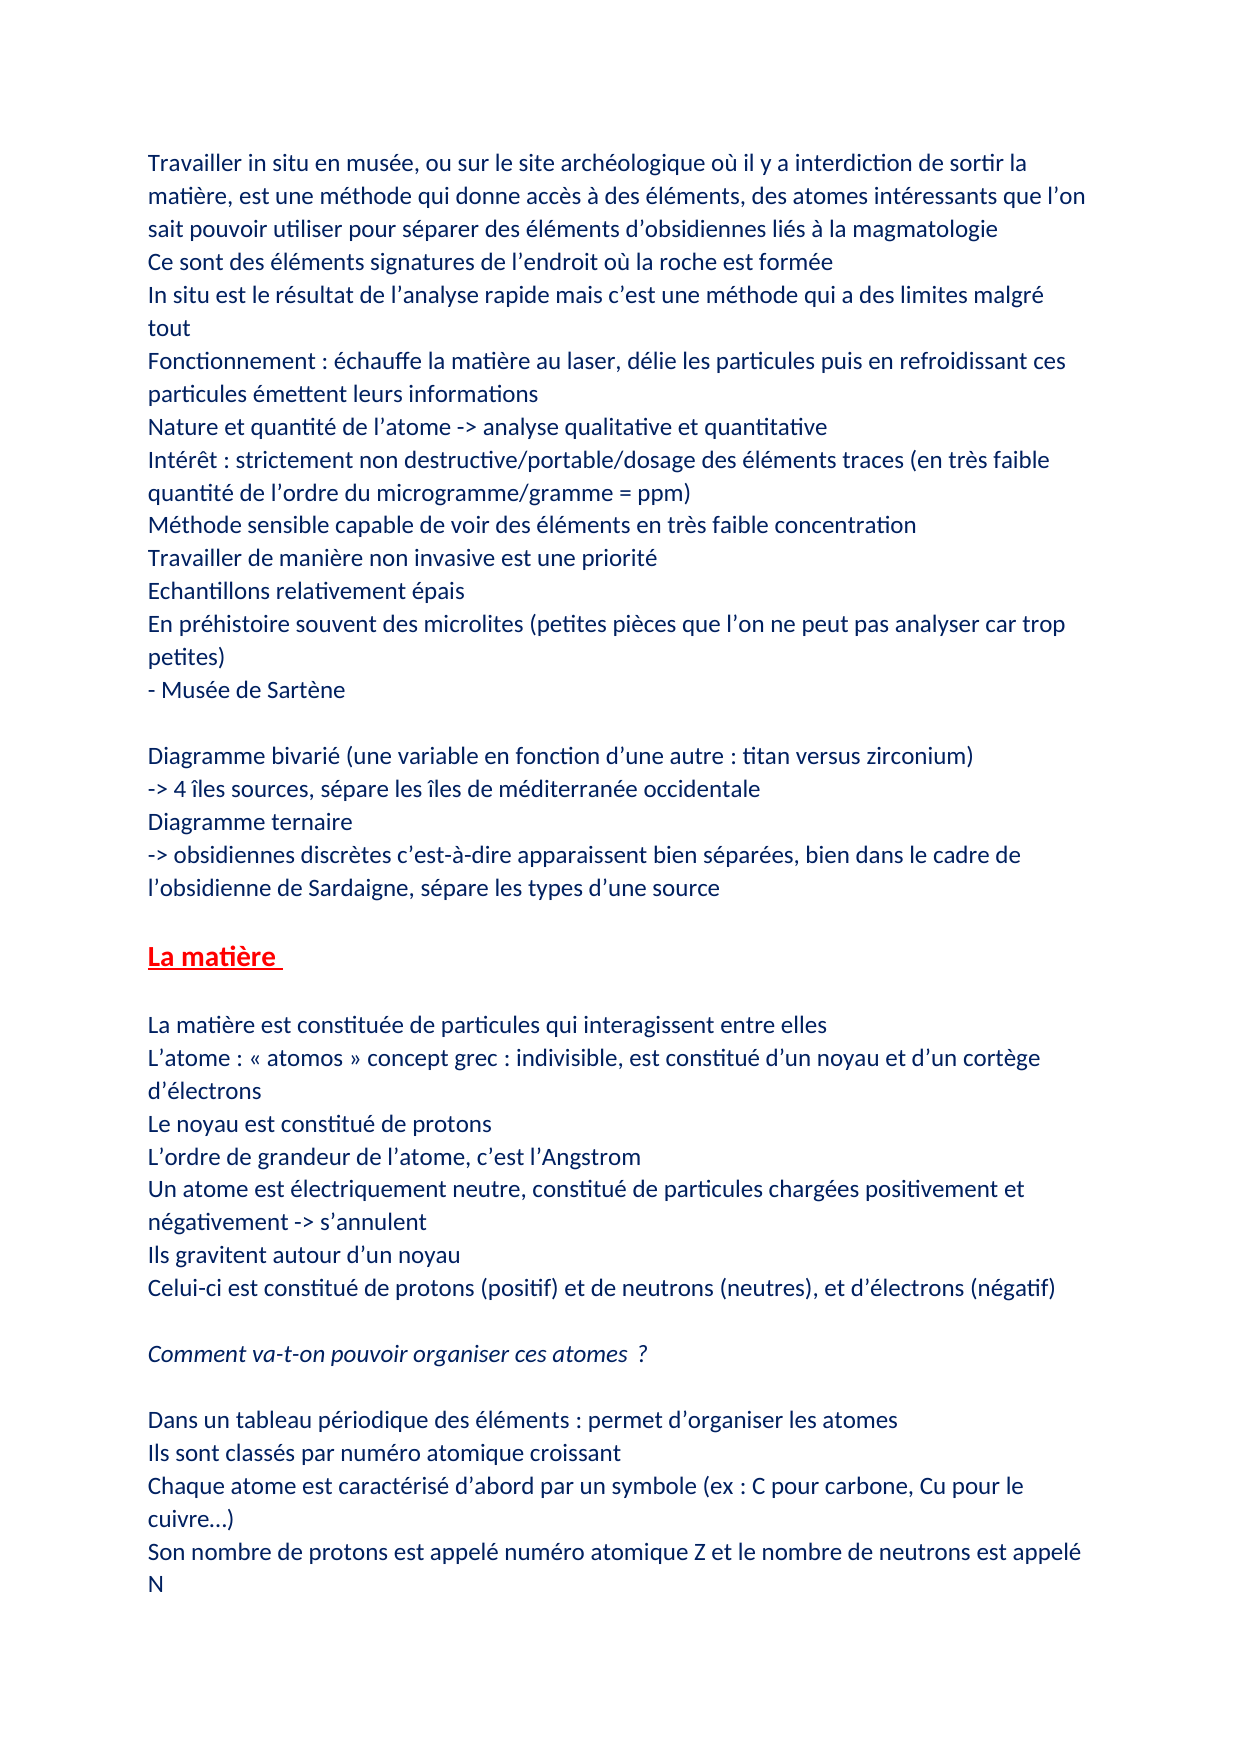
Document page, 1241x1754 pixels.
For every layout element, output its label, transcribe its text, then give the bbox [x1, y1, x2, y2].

text La matière est constituée de particules qui interagissent entre elles [148, 1009, 1093, 1039]
text Celui-ci est constitué de protons (positif) et de neutrons (neutres), et d’électrons (négatif) [148, 1272, 1093, 1303]
text In situ est le résultat de l’analyse rapide mais c’est une méthode qui a des limites malgré tout [148, 279, 1093, 343]
text Diagramme ternaire [148, 806, 1093, 836]
text Le noyau est constitué de protons [148, 1108, 1093, 1138]
text -> obsidiennes discrètes c’est-à-dire apparaissent bien séparées, bien dans le cadre de l’obsidienne de Sardaigne, sépare les types d’une source [148, 839, 1093, 902]
text Ce sont des éléments signatures de l’endroit où la roche est formée [148, 246, 1093, 277]
text L’ordre de grandeur de l’atome, c’est l’Angstrom [148, 1141, 1093, 1171]
text Travailler in situ en musée, ou sur le site archéologique où il y a interdiction de sortir la matière, est une méthode qui donne accès à des éléments, des atomes intéressants que l’on sait pouvoir utiliser pour séparer des éléments d’obsidiennes liés à la magmatologie [148, 148, 1093, 244]
text Comment va-t-on pouvoir organiser ces atomes ? [148, 1338, 1093, 1369]
text La matière [148, 938, 1093, 973]
text -> 4 îles sources, sépare les îles de méditerranée occidentale [148, 773, 1093, 803]
text L’atome : « atomos » concept grec : indivisible, est constitué d’un noyau et d’un cortège d’électrons [148, 1042, 1093, 1105]
text Ils gravitent autour d’un noyau [148, 1239, 1093, 1270]
text Méthode sensible capable de voir des éléments en très faible concentration [148, 510, 1093, 540]
text Fonctionnement : échauffe la matière au laser, délie les particules puis en refroidissant ces particules émettent leurs informations [148, 345, 1093, 408]
text Un atome est électriquement neutre, constitué de particules chargées positivement et négativement -> s’annulent [148, 1173, 1093, 1237]
text En préhistoire souvent des microlites (petites pièces que l’on ne peut pas analyser car trop petites) [148, 608, 1093, 672]
text Son nombre de protons est appelé numéro atomique Z et le nombre de neutrons est appelé N [148, 1536, 1093, 1599]
text Ils sont classés par numéro atomique croissant [148, 1437, 1093, 1467]
text Travailler de manière non invasive est une priorité [148, 543, 1093, 573]
text Dans un tableau périodique des éléments : permet d’organiser les atomes [148, 1404, 1093, 1434]
text Nature et quantité de l’atome -> analyse qualitative et quantitative [148, 411, 1093, 441]
text - Musée de Sartène [148, 674, 1093, 705]
text Echantillons relativement épais [148, 576, 1093, 606]
text Chaque atome est caractérisé d’abord par un symbole (ex : C pour carbone, Cu pour le cuivre…) [148, 1470, 1093, 1533]
text Intérêt : strictement non destructive/portable/dosage des éléments traces (en très faible quantité de l’ordre du microgramme/gramme = ppm) [148, 444, 1093, 507]
text Diagramme bivarié (une variable en fonction d’une autre : titan versus zirconium) [148, 740, 1093, 771]
